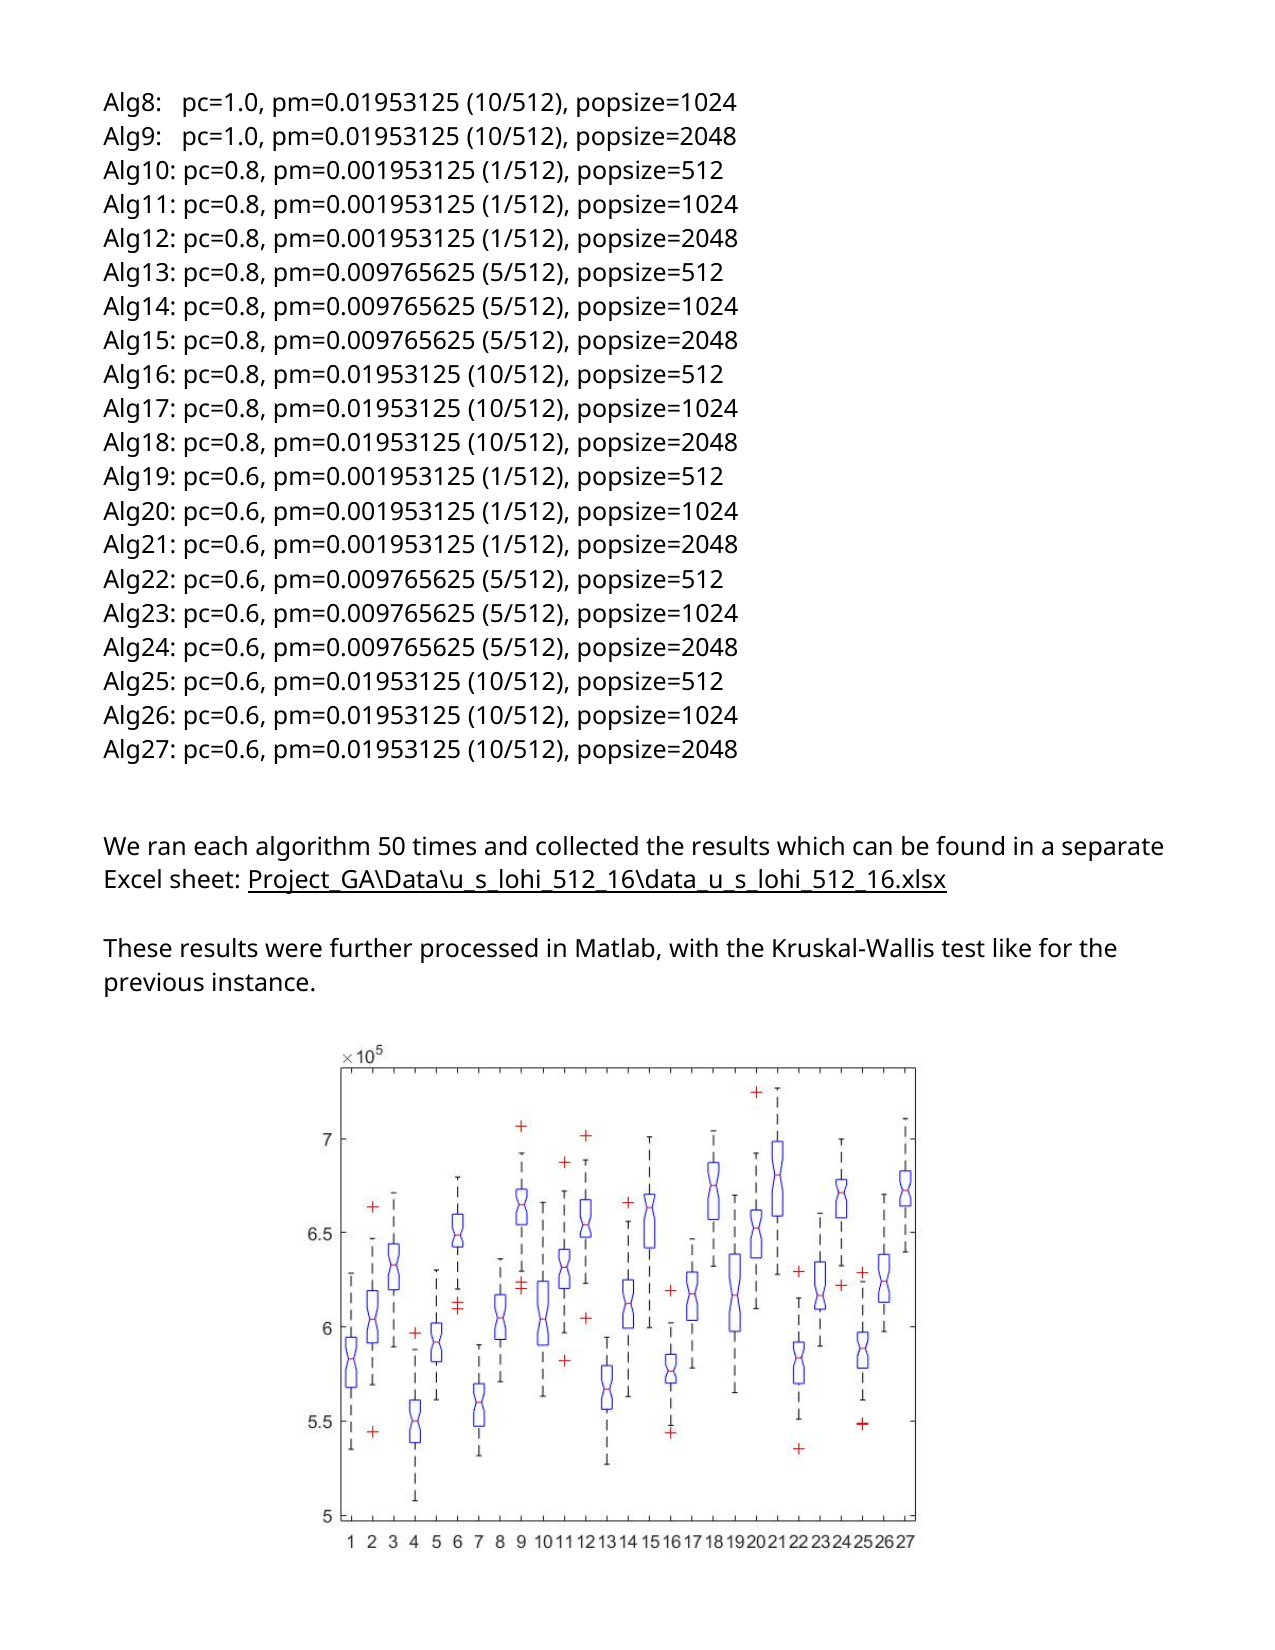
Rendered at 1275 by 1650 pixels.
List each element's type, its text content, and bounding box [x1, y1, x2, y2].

text Alg23: pc=0.6, pm=0.009765625 (5/512), popsize=1024 [103, 595, 1172, 629]
text We ran each algorithm 50 times and collected the results which can be found in a separate Excel sheet: Project_GA\Data\u_s_lohi_512_16\data_u_s_lohi_512_16.xlsx [103, 828, 1172, 896]
picture [244, 1026, 986, 1583]
text Alg25: pc=0.6, pm=0.01953125 (10/512), popsize=512 [103, 663, 1172, 697]
text Alg16: pc=0.8, pm=0.01953125 (10/512), popsize=512 [103, 357, 1172, 391]
text Alg26: pc=0.6, pm=0.01953125 (10/512), popsize=1024 [103, 697, 1172, 732]
text Alg13: pc=0.8, pm=0.009765625 (5/512), popsize=512 [103, 255, 1172, 289]
text Alg17: pc=0.8, pm=0.01953125 (10/512), popsize=1024 [103, 391, 1172, 425]
text Alg19: pc=0.6, pm=0.001953125 (1/512), popsize=512 [103, 459, 1172, 493]
text Alg22: pc=0.6, pm=0.009765625 (5/512), popsize=512 [103, 561, 1172, 595]
text Alg15: pc=0.8, pm=0.009765625 (5/512), popsize=2048 [103, 323, 1172, 357]
text Alg14: pc=0.8, pm=0.009765625 (5/512), popsize=1024 [103, 289, 1172, 323]
text Alg10: pc=0.8, pm=0.001953125 (1/512), popsize=512 [103, 152, 1172, 187]
text Alg27: pc=0.6, pm=0.01953125 (10/512), popsize=2048 [103, 732, 1172, 766]
text Alg24: pc=0.6, pm=0.009765625 (5/512), popsize=2048 [103, 629, 1172, 663]
text Alg20: pc=0.6, pm=0.001953125 (1/512), popsize=1024 [103, 493, 1172, 527]
text Alg11: pc=0.8, pm=0.001953125 (1/512), popsize=1024 [103, 187, 1172, 221]
text Alg18: pc=0.8, pm=0.01953125 (10/512), popsize=2048 [103, 425, 1172, 459]
text These results were further processed in Matlab, with the Kruskal-Wallis test like for the previous instance. [103, 930, 1172, 998]
text Alg9: pc=1.0, pm=0.01953125 (10/512), popsize=2048 [103, 118, 1172, 152]
text Alg8: pc=1.0, pm=0.01953125 (10/512), popsize=1024 [103, 84, 1172, 118]
text Alg21: pc=0.6, pm=0.001953125 (1/512), popsize=2048 [103, 527, 1172, 561]
text Alg12: pc=0.8, pm=0.001953125 (1/512), popsize=2048 [103, 221, 1172, 255]
